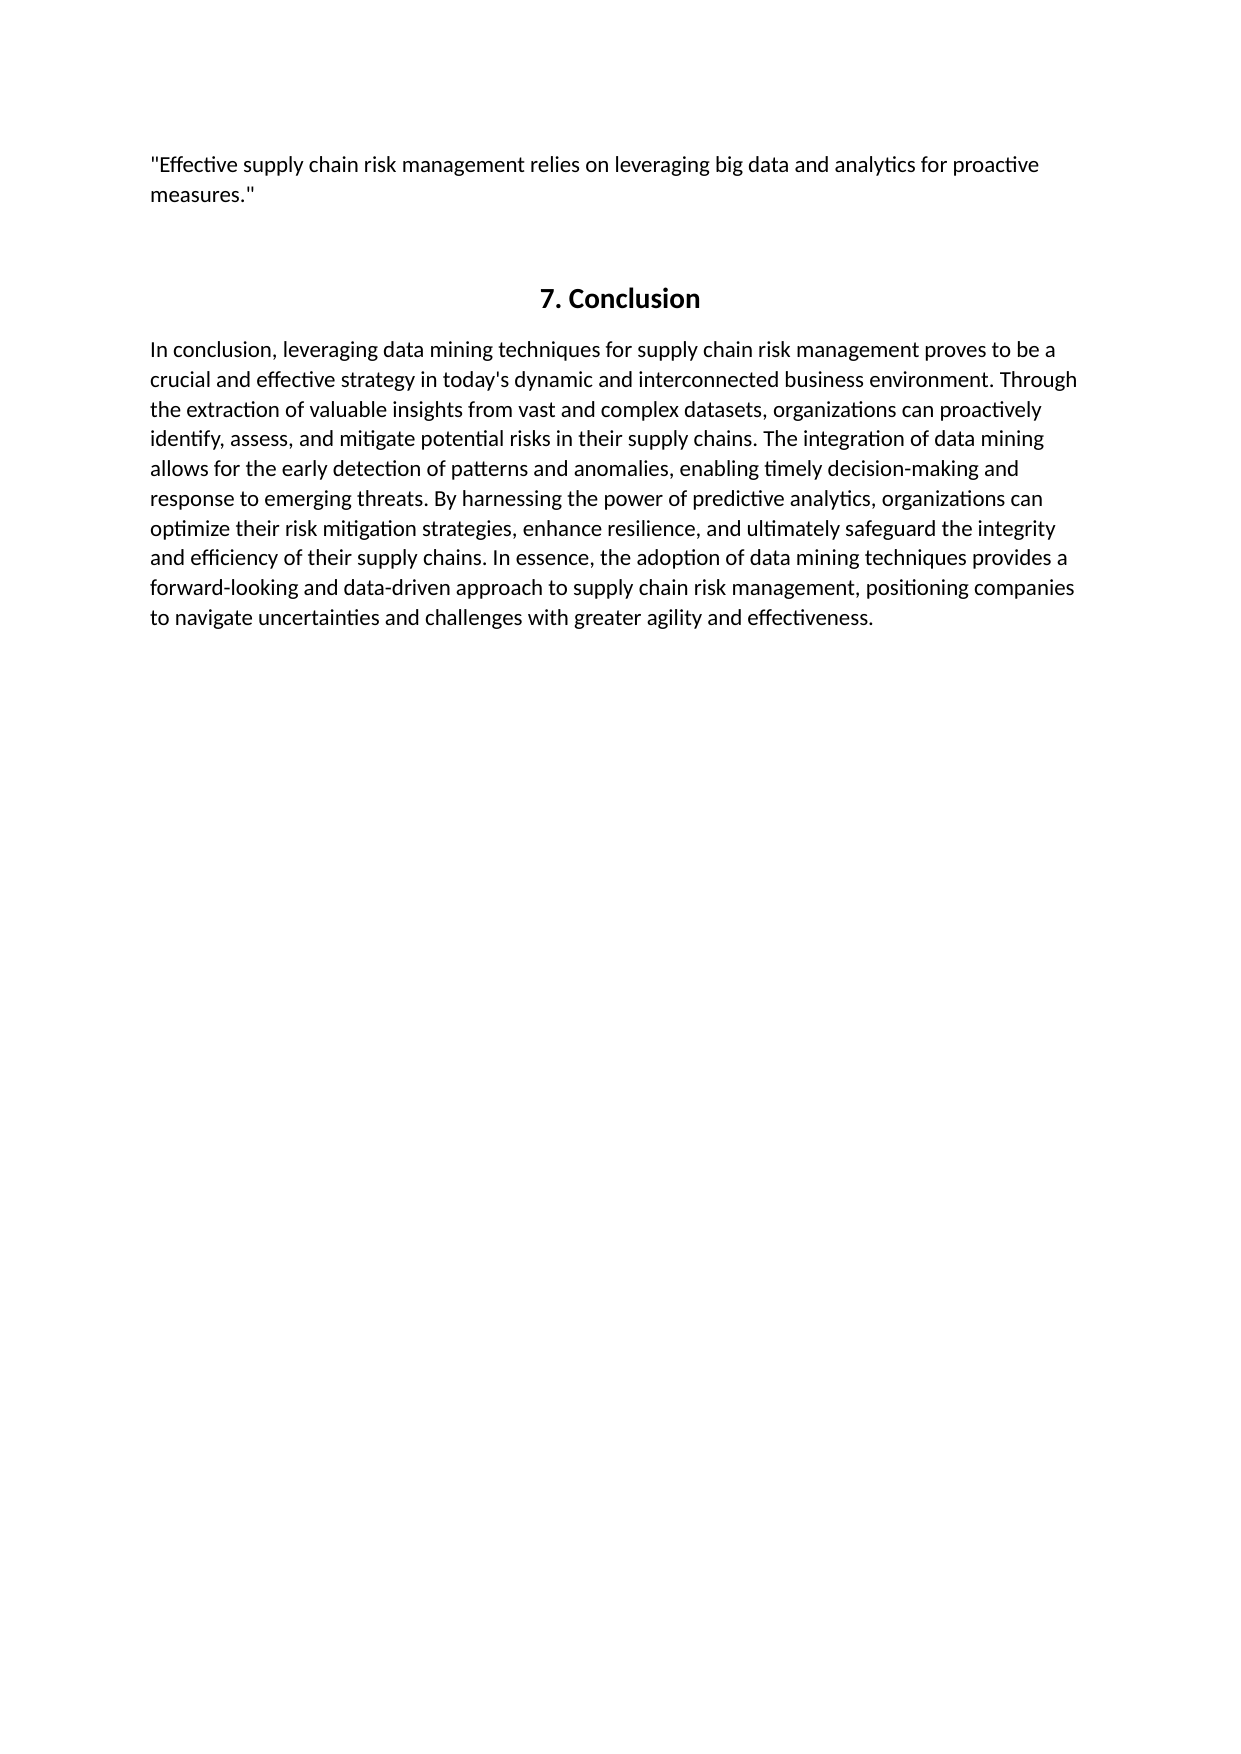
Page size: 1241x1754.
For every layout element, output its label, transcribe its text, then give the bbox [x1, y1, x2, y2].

text "Effective supply chain risk management relies on leveraging big data and analytics for proactive measures." [150, 150, 1090, 208]
text 7. Conclusion [150, 280, 1090, 316]
text In conclusion, leveraging data mining techniques for supply chain risk management proves to be a crucial and effective strategy in today's dynamic and interconnected business environment. Through the extraction of valuable insights from vast and complex datasets, organizations can proactively identify, assess, and mitigate potential risks in their supply chains. The integration of data mining allows for the early detection of patterns and anomalies, enabling timely decision-making and response to emerging threats. By harnessing the power of predictive analytics, organizations can optimize their risk mitigation strategies, enhance resilience, and ultimately safeguard the integrity and efficiency of their supply chains. In essence, the adoption of data mining techniques provides a forward-looking and data-driven approach to supply chain risk management, positioning companies to navigate uncertainties and challenges with greater agility and effectiveness. [150, 336, 1090, 631]
